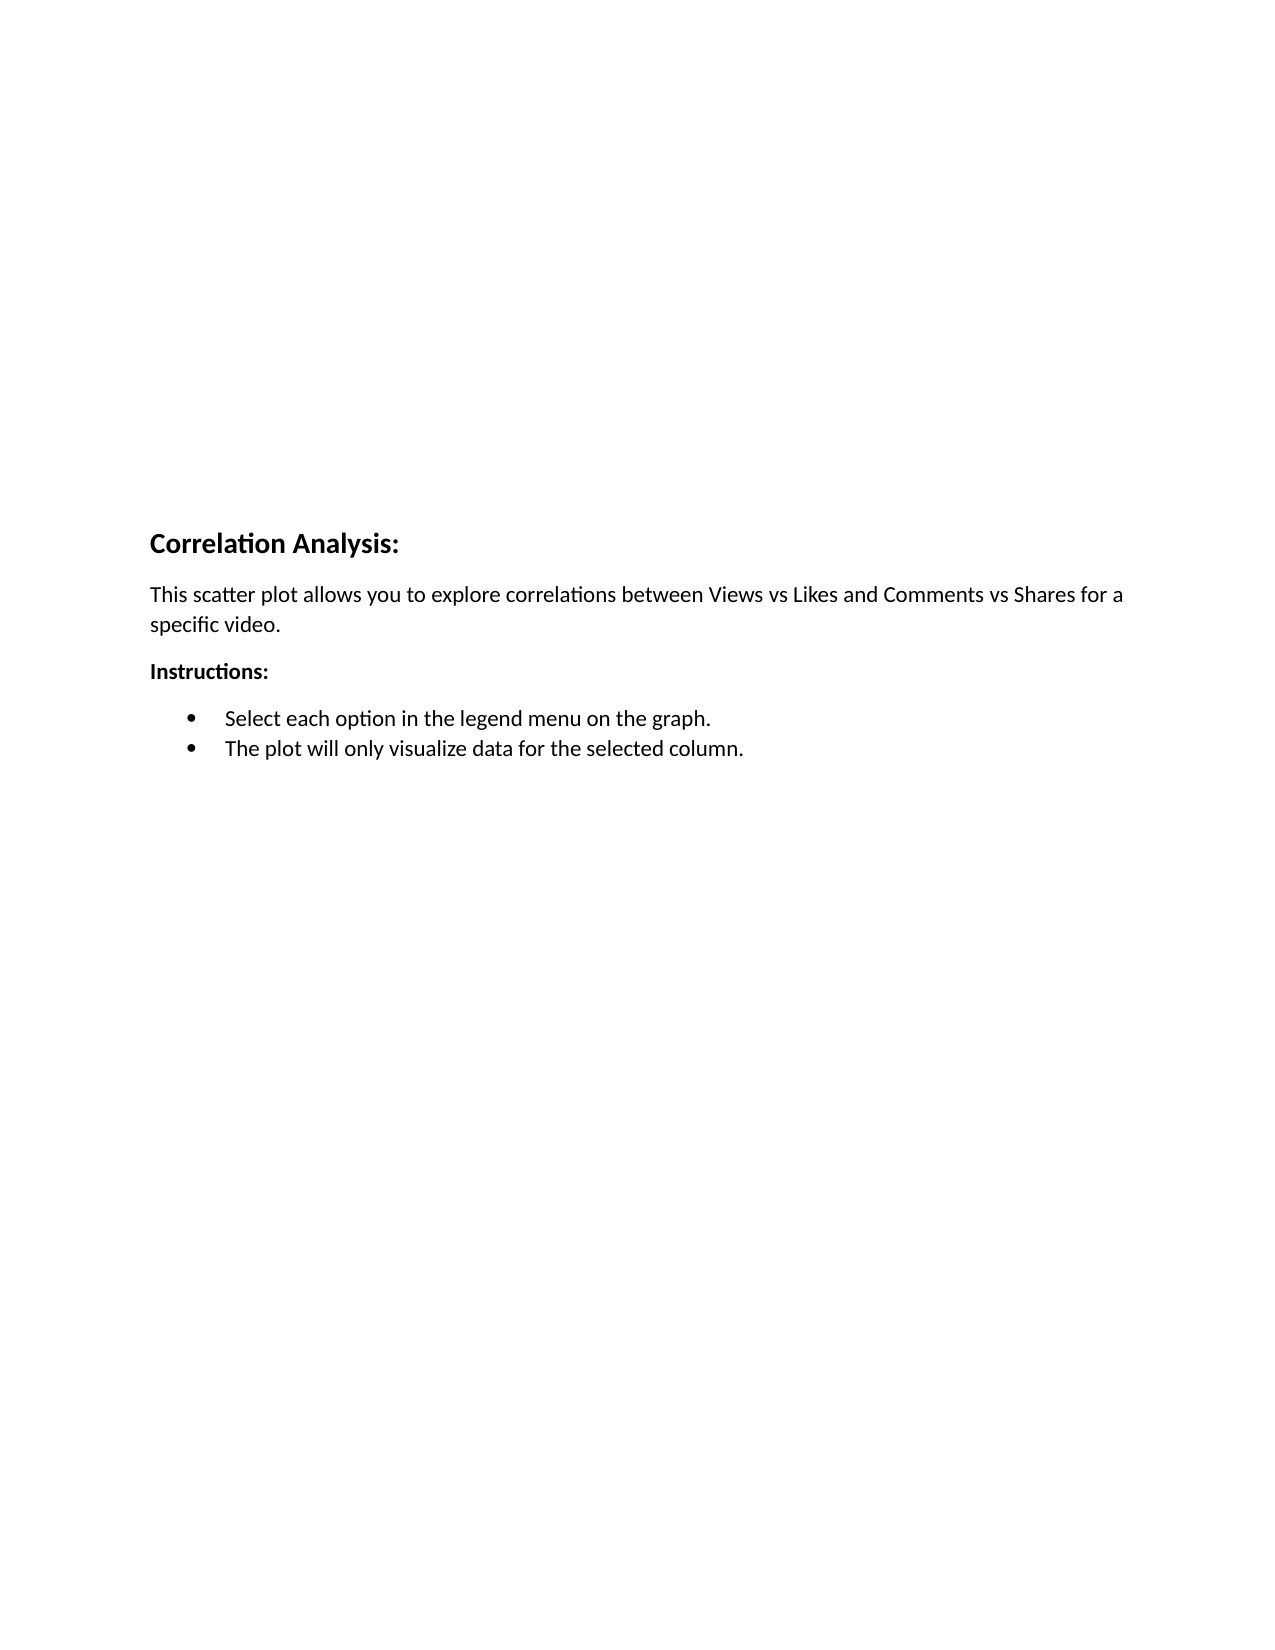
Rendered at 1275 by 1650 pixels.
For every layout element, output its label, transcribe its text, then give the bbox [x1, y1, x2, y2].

text Instructions: [150, 657, 1125, 685]
list Select each option in the legend menu on the graph. [187, 704, 1125, 732]
text This scatter plot allows you to explore correlations between Views vs Likes and Comments vs Shares for a specific video. [150, 580, 1125, 638]
text Correlation Analysis: [150, 525, 1125, 561]
list The plot will only visualize data for the selected column. [187, 734, 1125, 762]
